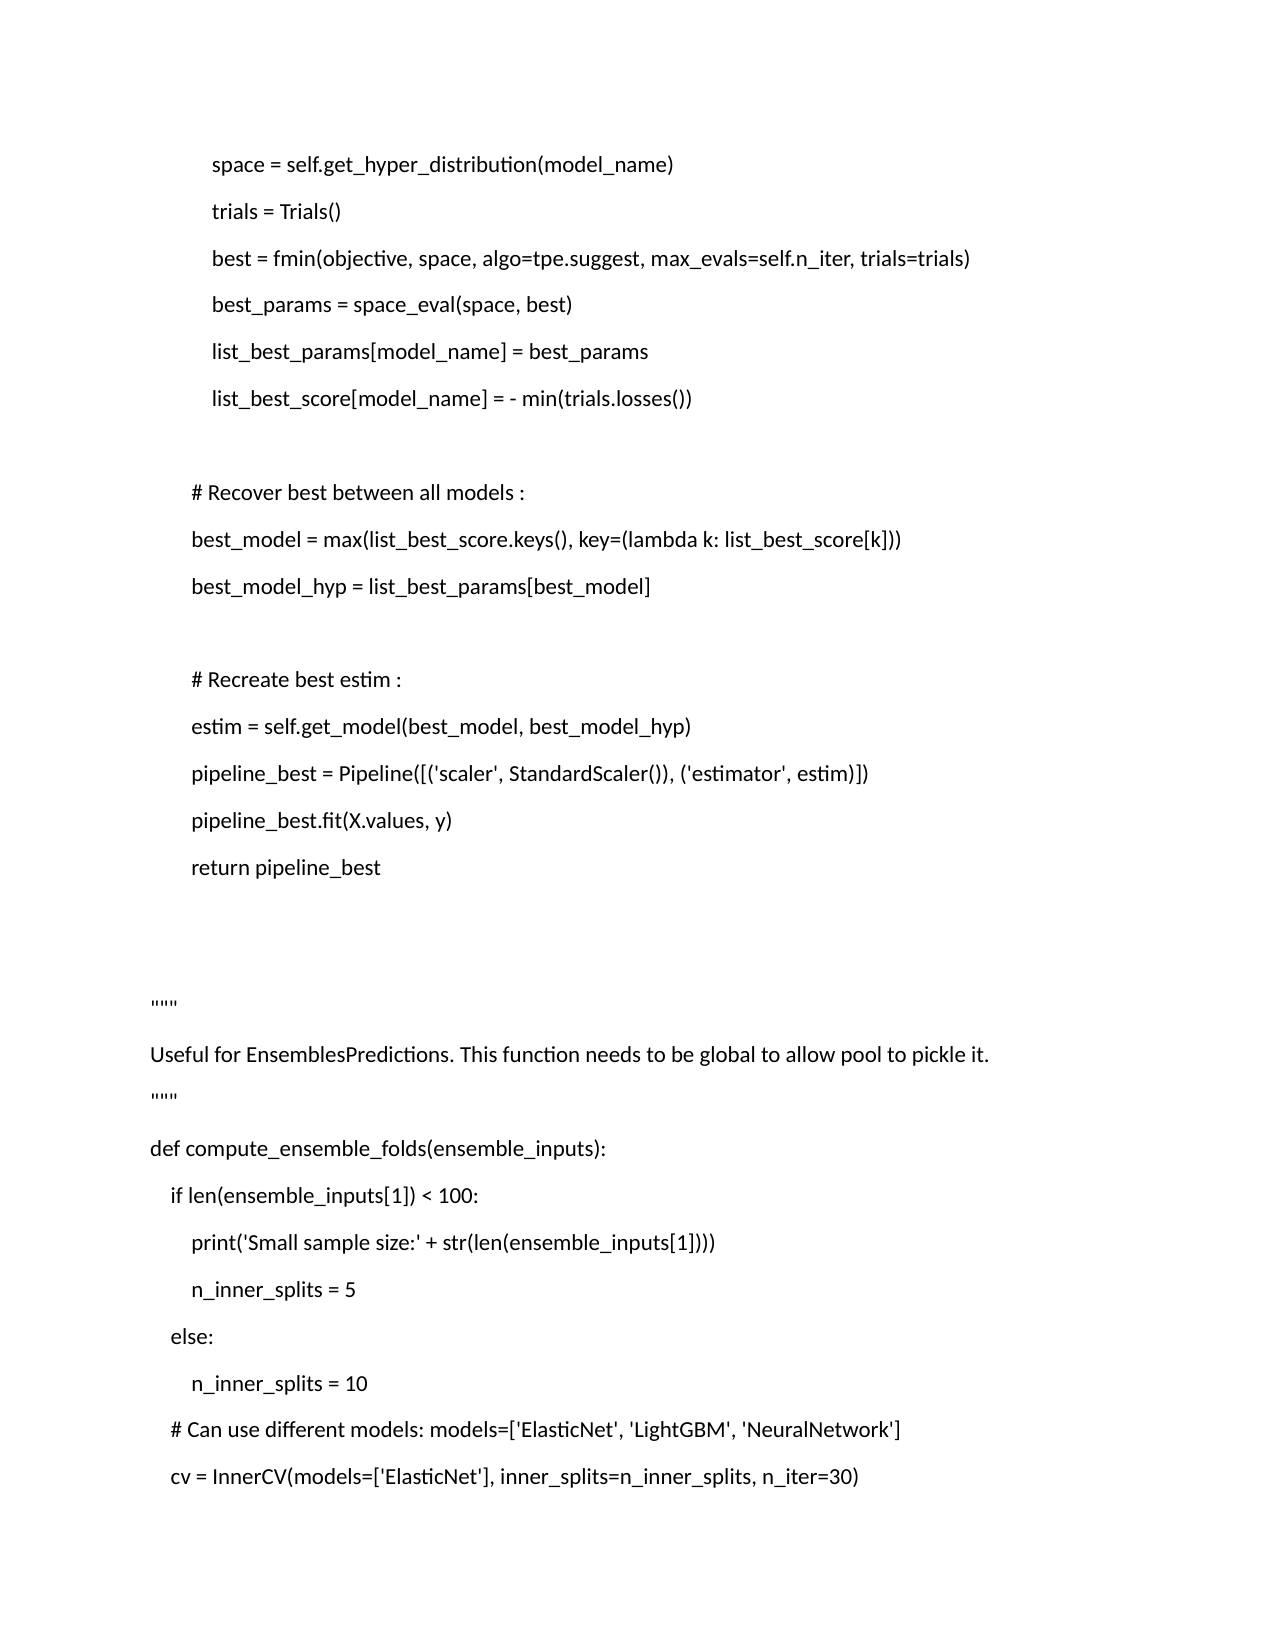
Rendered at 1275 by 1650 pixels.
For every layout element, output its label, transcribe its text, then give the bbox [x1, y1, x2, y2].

text # Recover best between all models : [150, 478, 1125, 506]
text best_model = max(list_best_score.keys(), key=(lambda k: list_best_score[k])) [150, 525, 1125, 553]
text pipeline_best.fit(X.values, y) [150, 806, 1125, 834]
text else: [150, 1322, 1125, 1350]
text if len(ensemble_inputs[1]) < 100: [150, 1181, 1125, 1209]
text best = fmin(objective, space, algo=tpe.suggest, max_evals=self.n_iter, trials=trials) [150, 244, 1125, 272]
text print('Small sample size:' + str(len(ensemble_inputs[1]))) [150, 1228, 1125, 1256]
text estim = self.get_model(best_model, best_model_hyp) [150, 712, 1125, 741]
text # Can use different models: models=['ElasticNet', 'LightGBM', 'NeuralNetwork'] [150, 1416, 1125, 1444]
text n_inner_splits = 5 [150, 1275, 1125, 1303]
text list_best_params[model_name] = best_params [150, 337, 1125, 366]
text best_model_hyp = list_best_params[best_model] [150, 572, 1125, 600]
text n_inner_splits = 10 [150, 1369, 1125, 1397]
text pipeline_best = Pipeline([('scaler', StandardScaler()), ('estimator', estim)]) [150, 759, 1125, 787]
text space = self.get_hyper_distribution(model_name) [150, 150, 1125, 178]
text # Recreate best estim : [150, 666, 1125, 694]
text return pipeline_best [150, 853, 1125, 881]
text """ [150, 994, 1125, 1022]
text def compute_ensemble_folds(ensemble_inputs): [150, 1134, 1125, 1162]
text """ [150, 1087, 1125, 1116]
text list_best_score[model_name] = - min(trials.losses()) [150, 384, 1125, 412]
text best_params = space_eval(space, best) [150, 291, 1125, 319]
text cv = InnerCV(models=['ElasticNet'], inner_splits=n_inner_splits, n_iter=30) [150, 1462, 1125, 1491]
text Useful for EnsemblesPredictions. This function needs to be global to allow pool to pickle it. [150, 1041, 1125, 1069]
text trials = Trials() [150, 197, 1125, 225]
